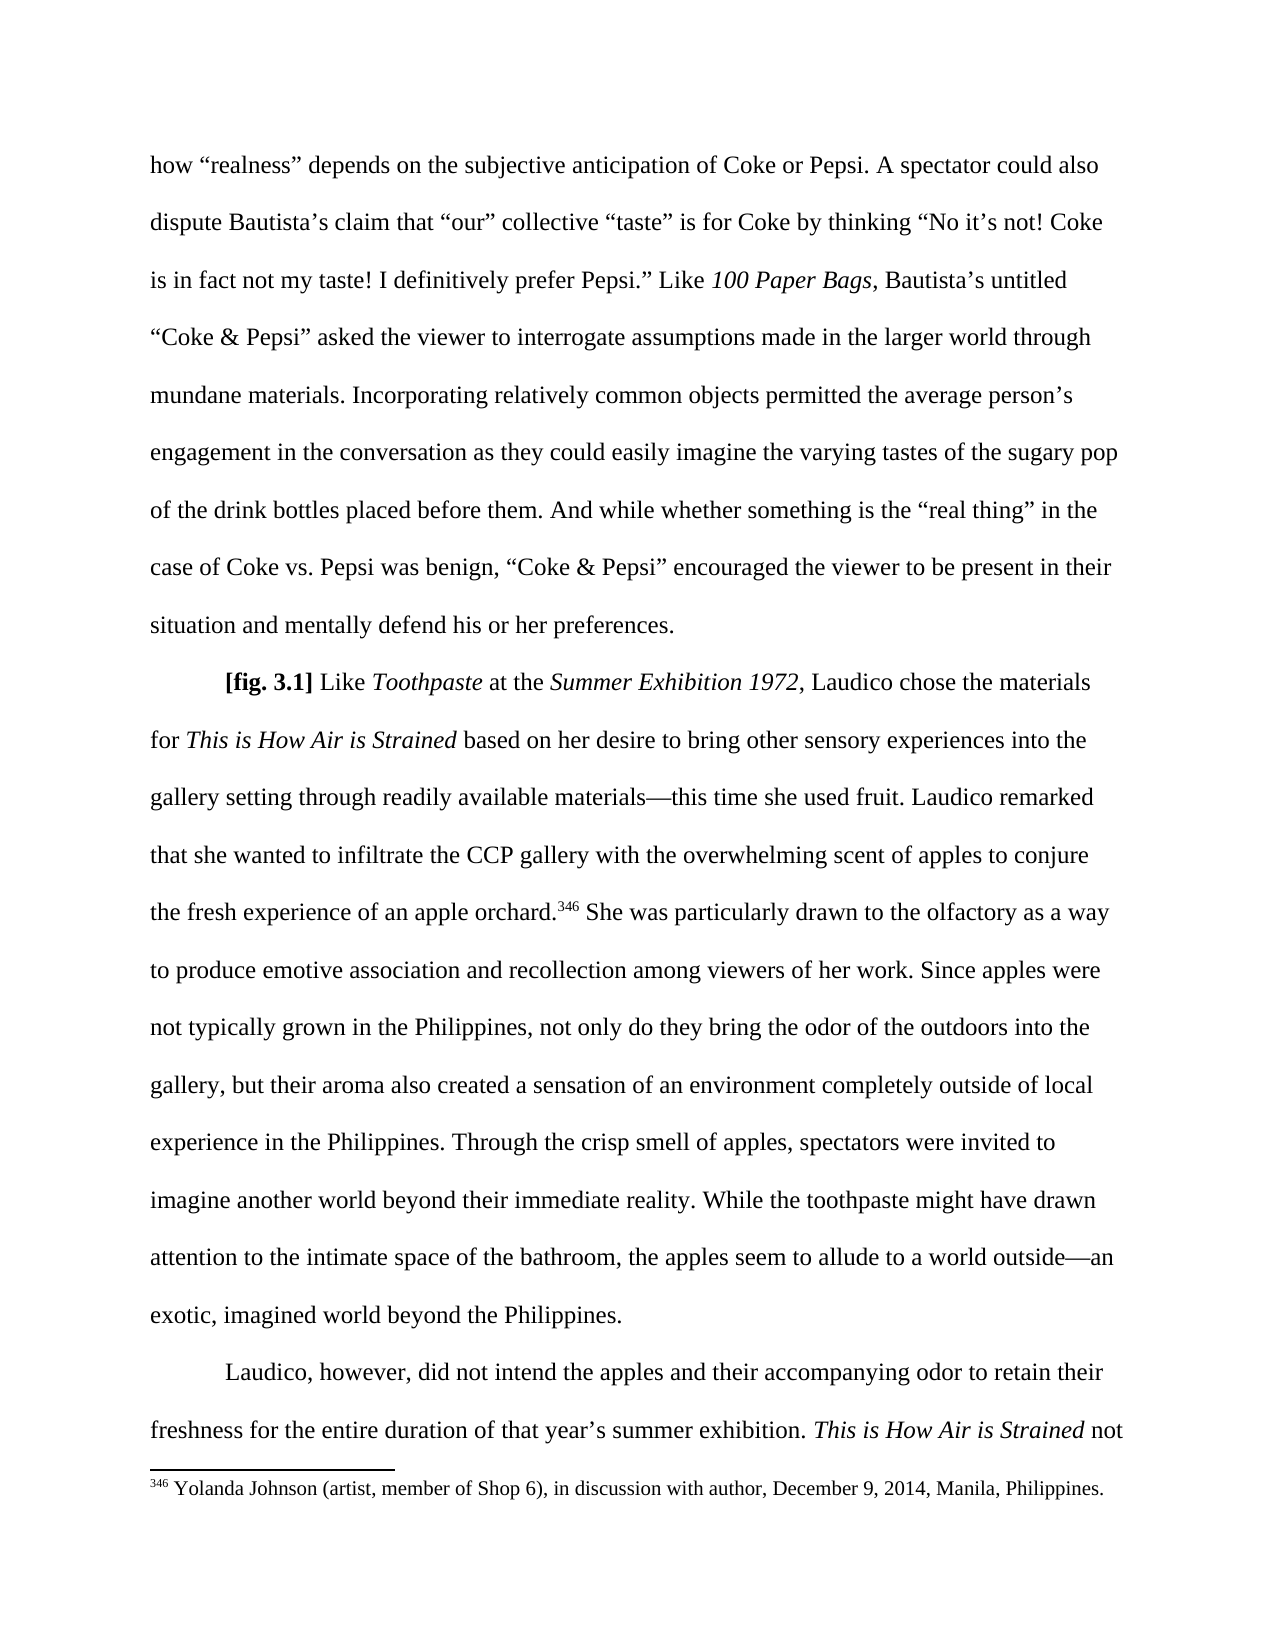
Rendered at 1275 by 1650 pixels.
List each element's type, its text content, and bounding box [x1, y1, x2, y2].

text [150, 150, 1125, 639]
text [150, 1357, 1125, 1444]
text [fig. 3.1] Like Toothpaste at the Summer Exhibition 1972, Laudico chose the materials for This is How Air is Strained based on her desire to bring other sensory experiences into the gallery setting through readily available materials—this time she used fruit. Laudico remarked that she wanted to infiltrate the CCP gallery with the overwhelming scent of apples to conjure the fresh experience of an apple orchard. She was particularly drawn to the olfactory as a way to produce emotive association and recollection among viewers of her work. Since apples were not typically grown in the Philippines, not only do they bring the odor of the outdoors into the gallery, but their aroma also created a sensation of an environment completely outside of local experience in the Philippines. Through the crisp smell of apples, spectators were invited to imagine another world beyond their immediate reality. While the toothpaste might have drawn attention to the intimate space of the bathroom, the apples seem to allude to a world outside—an exotic, imagined world beyond the Philippines. [150, 667, 1125, 1329]
